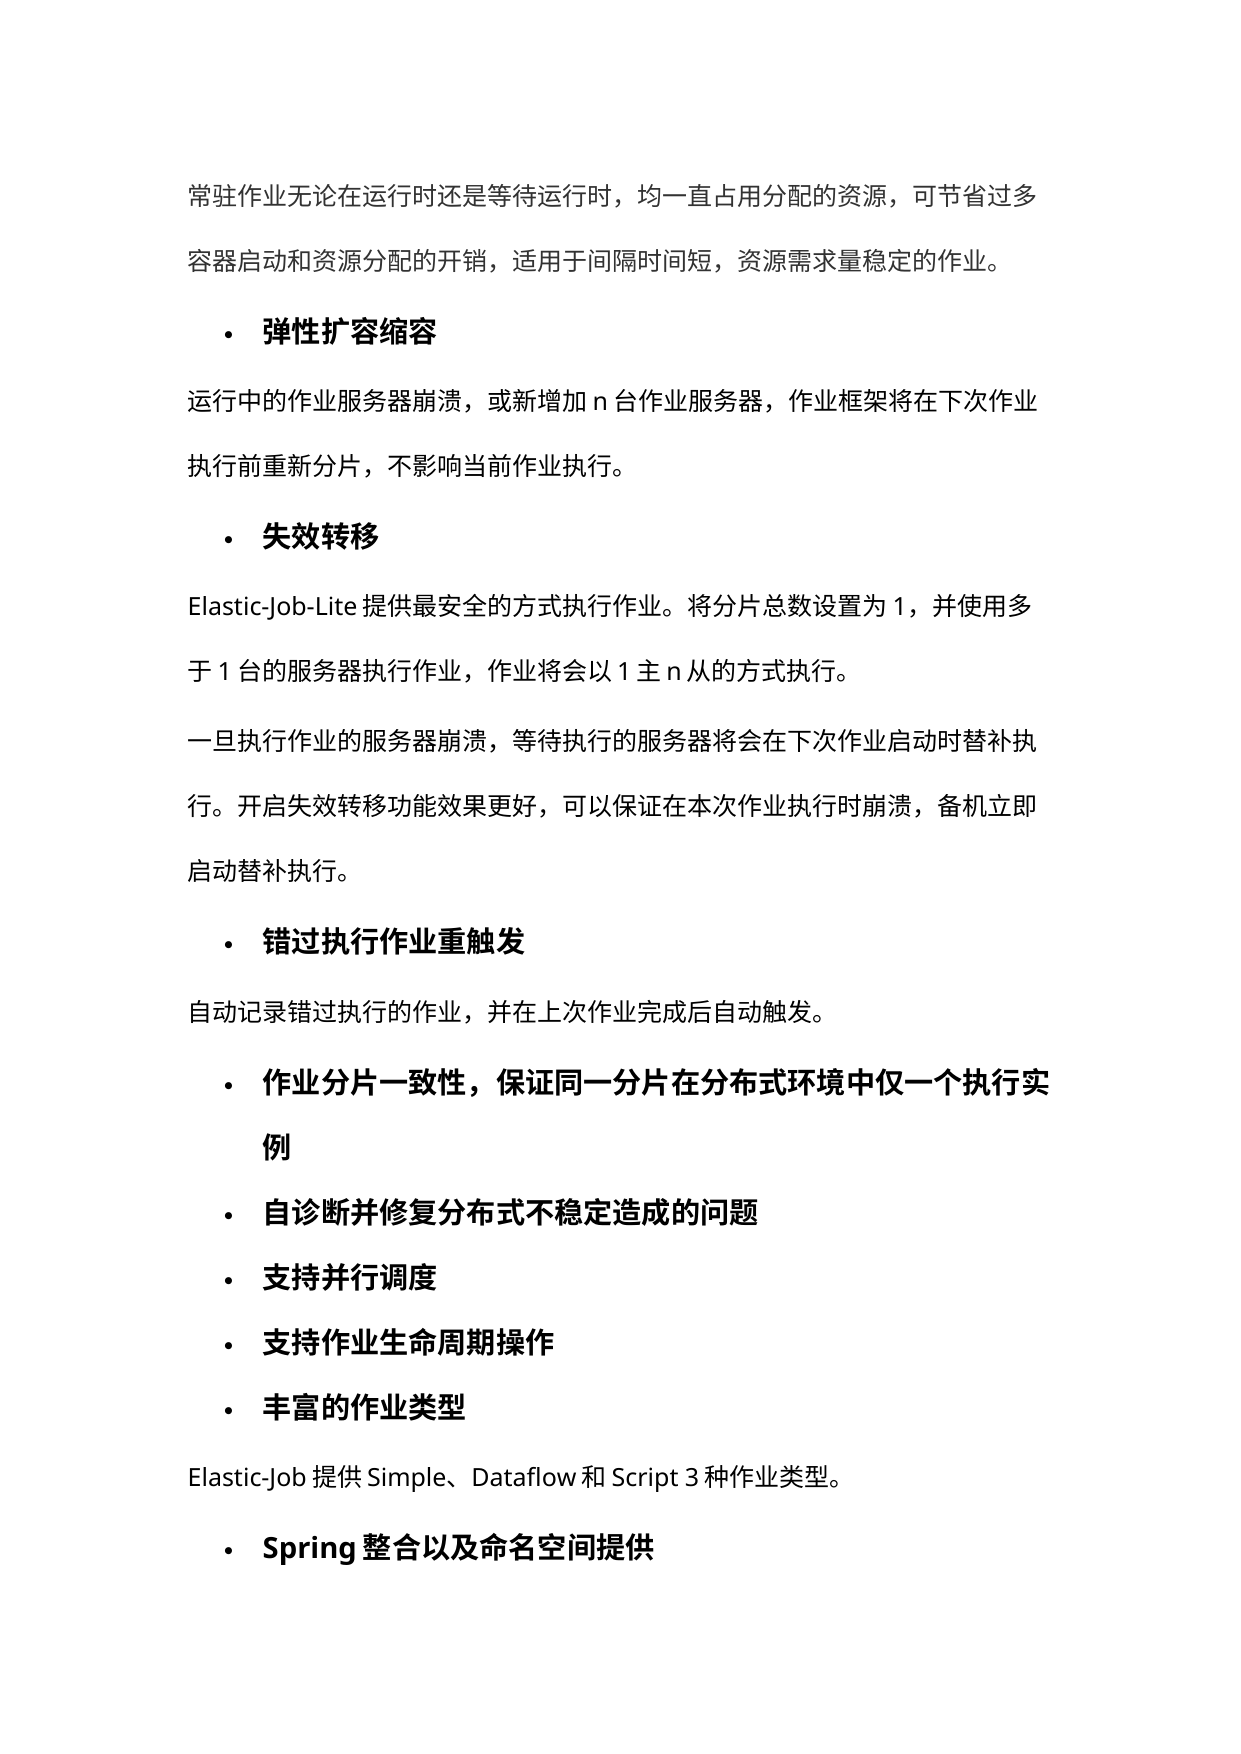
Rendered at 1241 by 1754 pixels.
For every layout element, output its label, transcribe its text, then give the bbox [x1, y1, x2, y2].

text 常驻作业无论在运行时还是等待运行时，均一直占用分配的资源，可节省过多容器启动和资源分配的开销，适用于间隔时间短，资源需求量稳定的作业。 [187, 162, 1053, 292]
subtitle 丰富的作业类型 [225, 1373, 1053, 1438]
text Elastic-Job-Lite提供最安全的方式执行作业。将分片总数设置为1，并使用多于1台的服务器执行作业，作业将会以1主n从的方式执行。 [187, 572, 1053, 702]
subtitle Spring整合以及命名空间提供 [225, 1513, 1053, 1578]
subtitle 作业分片一致性，保证同一分片在分布式环境中仅一个执行实例 [225, 1048, 1053, 1178]
subtitle 支持作业生命周期操作 [225, 1308, 1053, 1373]
text 运行中的作业服务器崩溃，或新增加n台作业服务器，作业框架将在下次作业执行前重新分片，不影响当前作业执行。 [187, 367, 1053, 497]
text Elastic-Job提供Simple、Dataflow和Script 3种作业类型。 [187, 1443, 1053, 1508]
subtitle 失效转移 [225, 502, 1053, 567]
subtitle 自诊断并修复分布式不稳定造成的问题 [225, 1178, 1053, 1243]
text 一旦执行作业的服务器崩溃，等待执行的服务器将会在下次作业启动时替补执行。开启失效转移功能效果更好，可以保证在本次作业执行时崩溃，备机立即启动替补执行。 [187, 707, 1053, 902]
text 自动记录错过执行的作业，并在上次作业完成后自动触发。 [187, 978, 1053, 1043]
subtitle 弹性扩容缩容 [225, 297, 1053, 362]
subtitle 错过执行作业重触发 [225, 908, 1053, 973]
subtitle 支持并行调度 [225, 1243, 1053, 1308]
